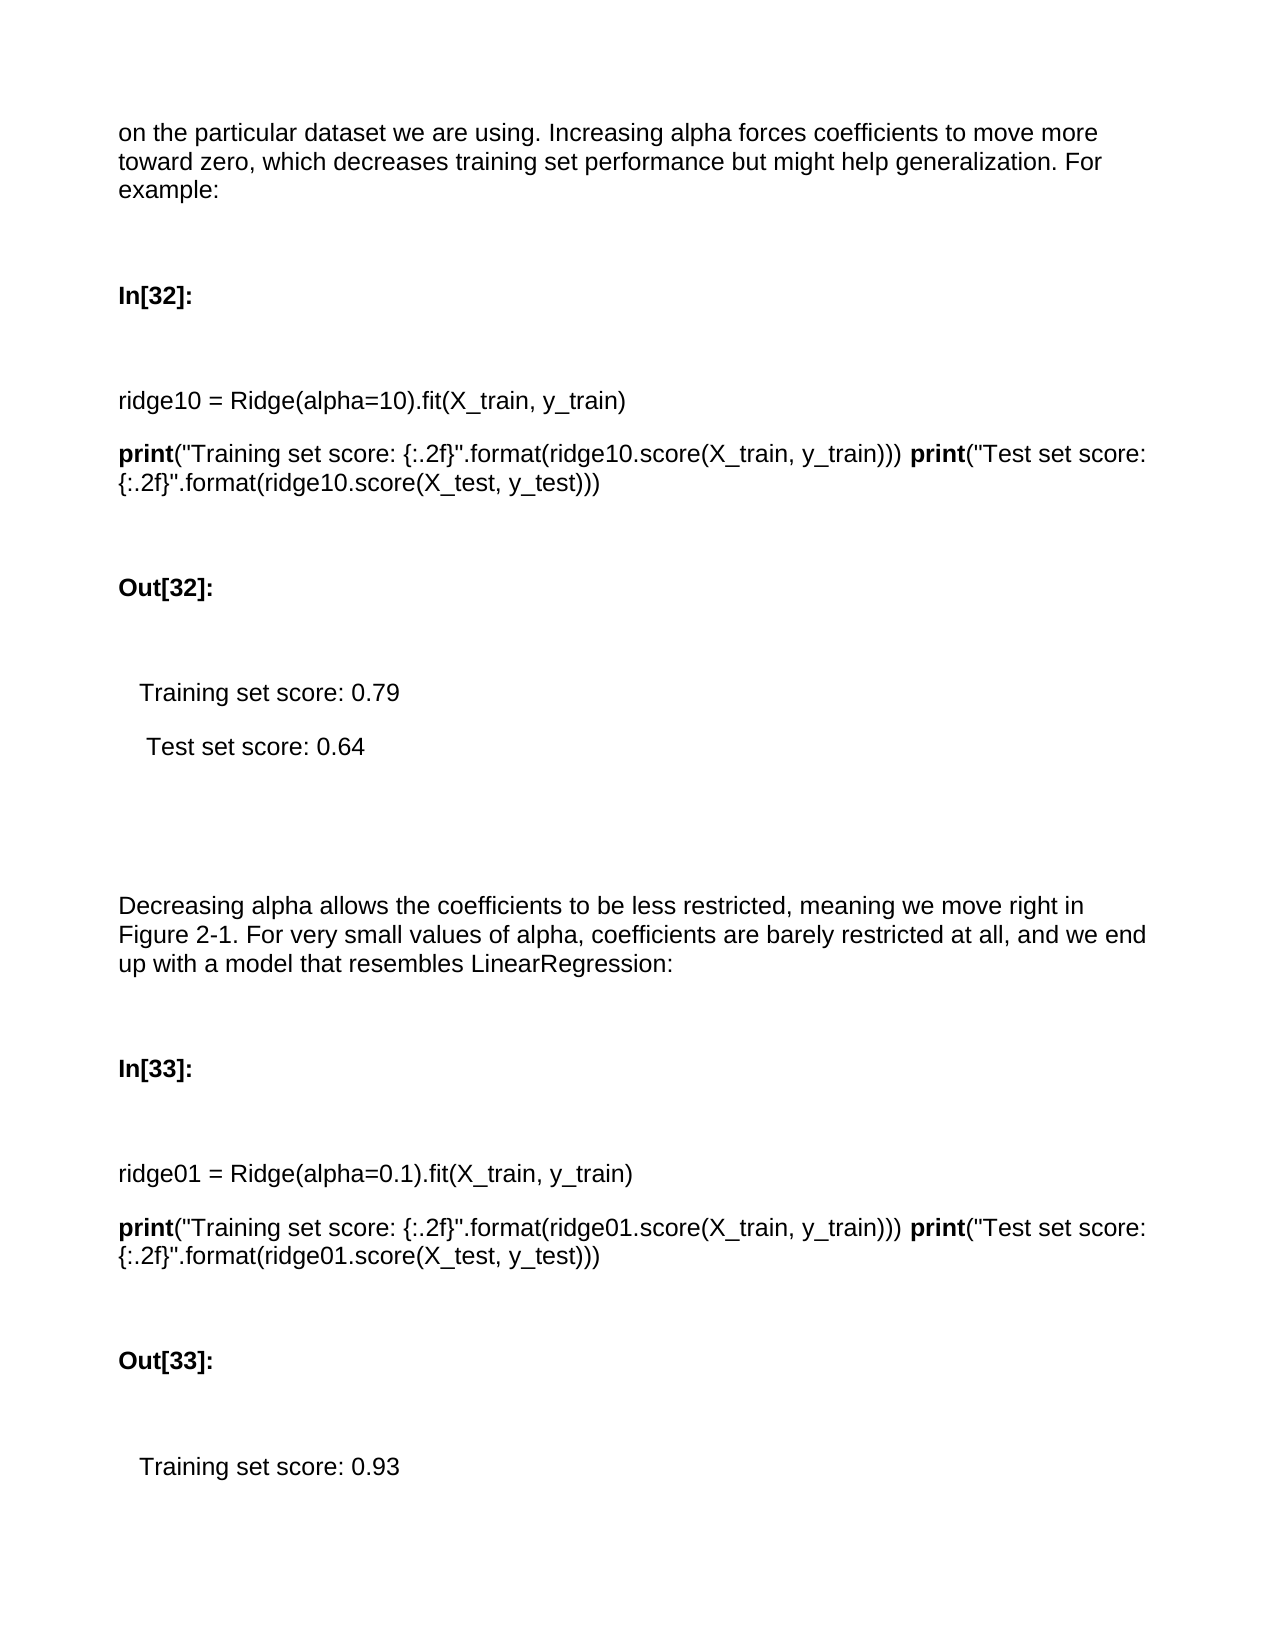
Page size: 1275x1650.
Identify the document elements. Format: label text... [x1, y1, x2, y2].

text In[33]: [118, 1054, 1157, 1082]
text Decreasing alpha allows the coefficients to be less restricted, meaning we move right in Figure 2-1. For very small values of alpha, coefficients are barely restricted at all, and we end up with a model that resembles LinearRegression: [118, 891, 1157, 977]
text Out[32]: [118, 573, 1157, 602]
text print("Training set score: {:.2f}".format(ridge10.score(X_train, y_train))) print("Test set score: {:.2f}".format(ridge10.score(X_test, y_test))) [118, 439, 1157, 497]
text Training set score: 0.79 [118, 678, 1157, 707]
text Out[33]: [118, 1346, 1157, 1375]
text ridge10 = Ridge(alpha=10).fit(X_train, y_train) [118, 386, 1157, 414]
text Training set score: 0.93 [118, 1451, 1157, 1480]
text print("Training set score: {:.2f}".format(ridge01.score(X_train, y_train))) print("Test set score: {:.2f}".format(ridge01.score(X_test, y_test))) [118, 1212, 1157, 1270]
text ridge01 = Ridge(alpha=0.1).fit(X_train, y_train) [118, 1159, 1157, 1187]
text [118, 118, 1157, 204]
text Test set score: 0.64 [118, 732, 1157, 761]
text In[32]: [118, 281, 1157, 309]
